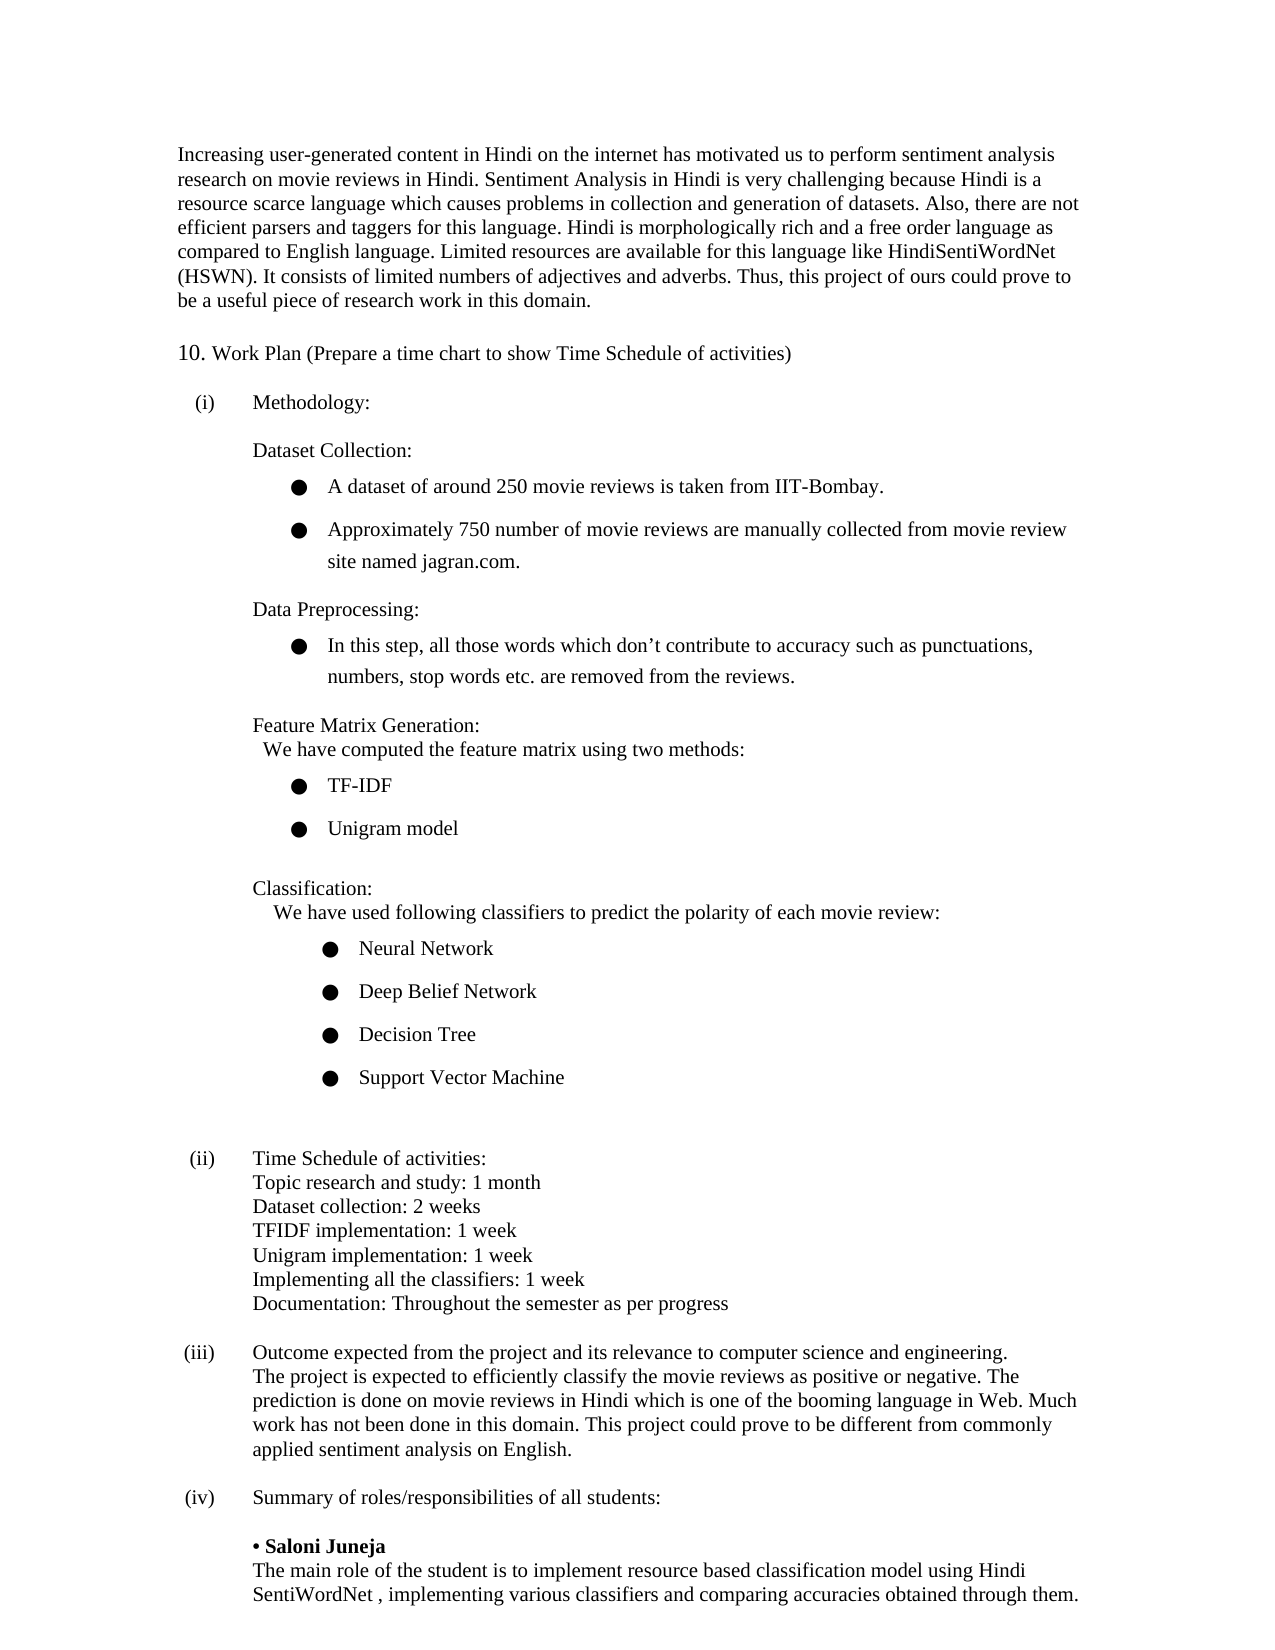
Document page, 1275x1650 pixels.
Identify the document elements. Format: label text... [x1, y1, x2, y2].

list Summary of roles/responsibilities of all students: [215, 1485, 1083, 1509]
list Decision Tree [321, 1011, 1083, 1053]
list Methodology: [215, 390, 1083, 414]
text Increasing user-generated content in Hindi on the internet has motivated us to perform sentiment analysis research on movie reviews in Hindi. Sentiment Analysis in Hindi is very challenging because Hindi is a resource scarce language which causes problems in collection and generation of datasets. Also, there are not efficient parsers and taggers for this language. Hindi is morphologically rich and a free order language as compared to English language. Limited resources are available for this language like HindiSentiWordNet (HSWN). It consists of limited numbers of adjectives and adverbs. Thus, this project of ours could prove to be a useful piece of research work in this domain. [177, 142, 1083, 312]
list Support Vector Machine [321, 1054, 1083, 1096]
list In this step, all those words which don’t contribute to accuracy such as punctuations, numbers, stop words etc. are removed from the reviews. [290, 621, 1083, 688]
list Deep Belief Network [321, 967, 1083, 1010]
list Neural Network [321, 924, 1083, 967]
text Dataset Collection: [252, 438, 1083, 462]
list Unigram model [290, 804, 1083, 847]
text The project is expected to efficiently classify the movie reviews as positive or negative. The prediction is done on movie reviews in Hindi which is one of the booming language in Web. Much work has not been done in this domain. This project could prove to be different from commonly applied sentiment analysis on English. [252, 1364, 1083, 1461]
text We have used following classifiers to predict the polarity of each movie review: [252, 900, 1083, 924]
list TF-IDF [290, 761, 1083, 804]
text We have computed the feature matrix using two methods: [252, 737, 1083, 761]
text Unigram implementation: 1 week [252, 1242, 1083, 1267]
text Dataset collection: 2 weeks [177, 1194, 1083, 1218]
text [252, 1558, 1083, 1606]
text Documentation: Throughout the semester as per progress [252, 1291, 1083, 1315]
text Data Preprocessing: [252, 597, 1083, 621]
list Outcome expected from the project and its relevance to computer science and engineering. [215, 1339, 1083, 1364]
text TFIDF implementation: 1 week [252, 1218, 1083, 1242]
text Classification: [252, 876, 1083, 900]
text • Saloni Juneja [252, 1534, 1083, 1558]
text Implementing all the classifiers: 1 week [252, 1267, 1083, 1291]
list A dataset of around 250 movie reviews is taken from IIT-Bombay. [290, 462, 1083, 505]
text Feature Matrix Generation: [252, 713, 1083, 737]
text Topic research and study: 1 month [252, 1170, 1083, 1194]
list Approximately 750 number of movie reviews are manually collected from movie review site named jagran.com. [290, 506, 1083, 573]
list Time Schedule of activities: [215, 1145, 1083, 1169]
text 10. Work Plan (Prepare a time chart to show Time Schedule of activities) [177, 339, 1083, 365]
